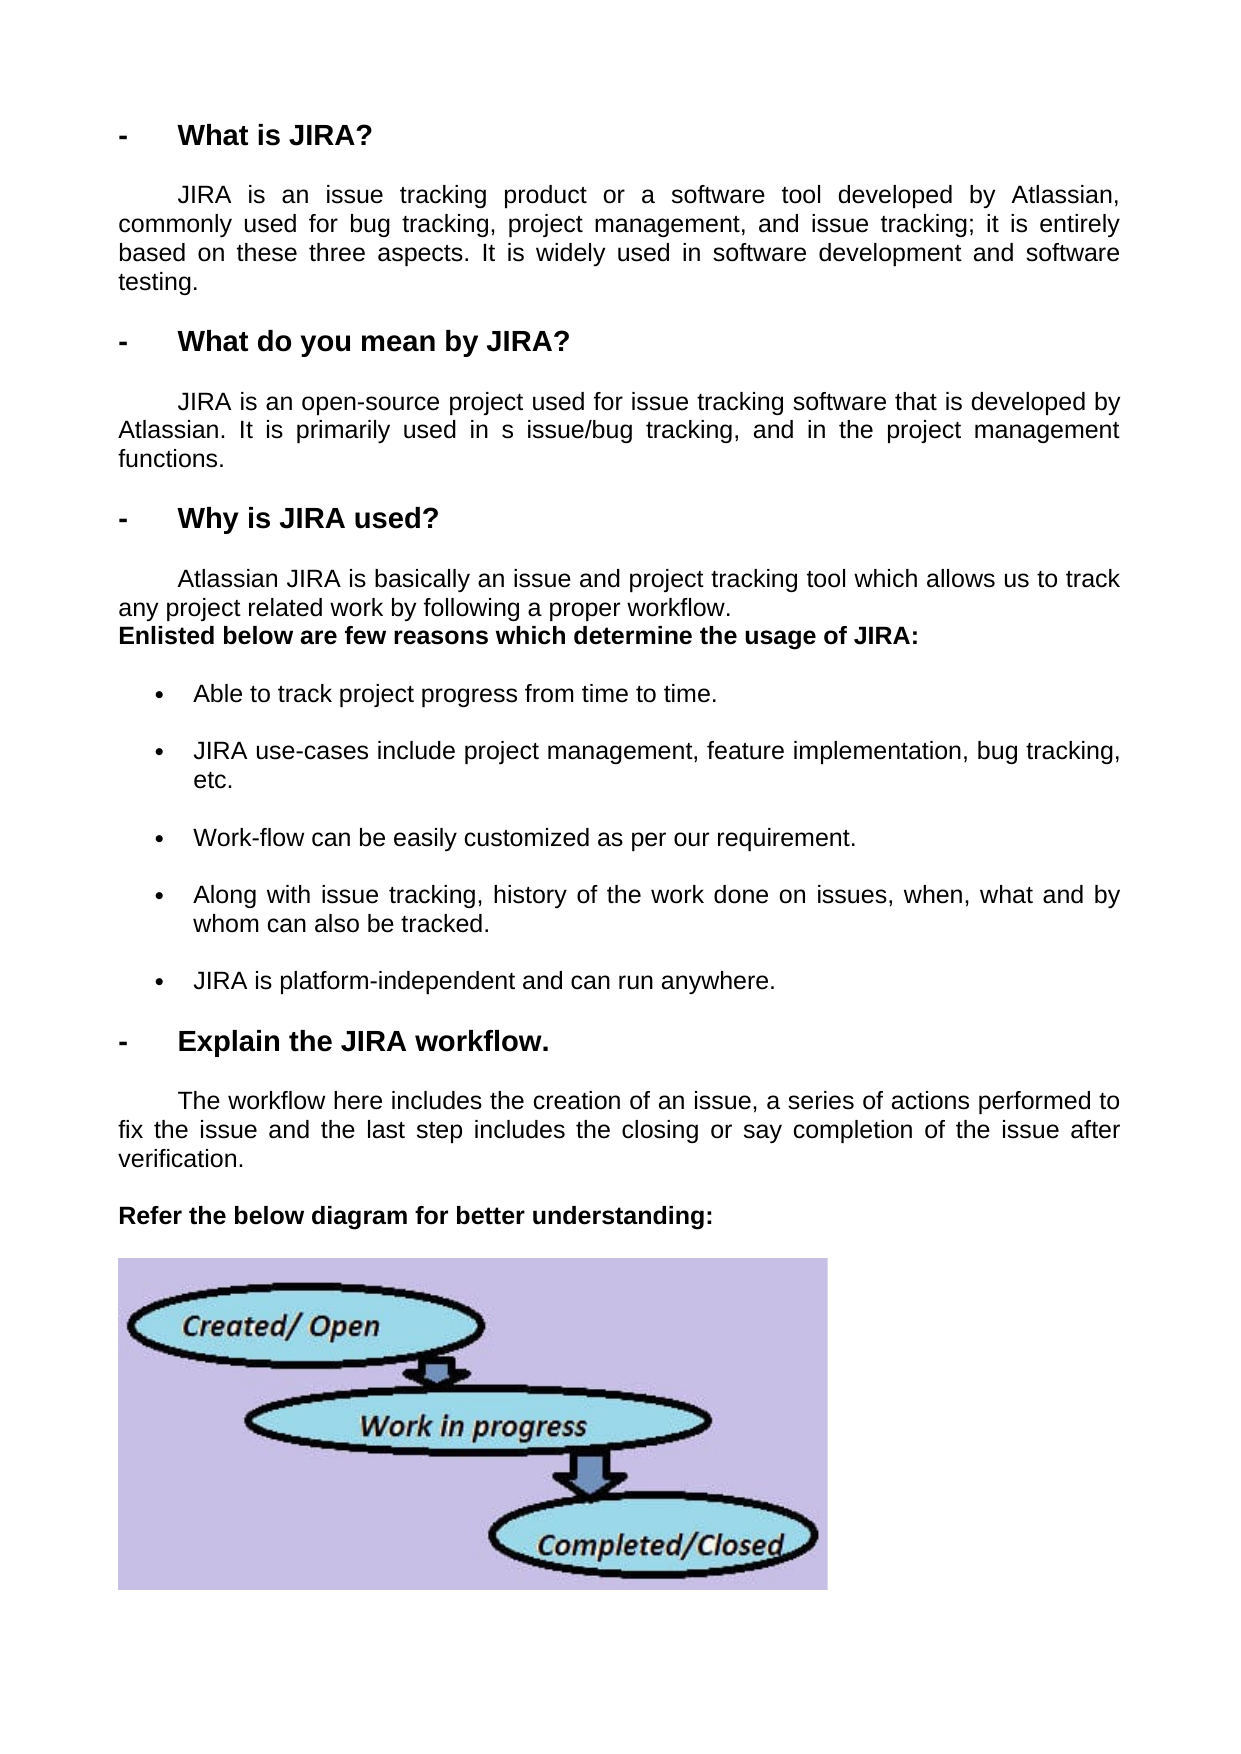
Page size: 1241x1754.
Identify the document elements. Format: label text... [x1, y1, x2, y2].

text Refer the below diagram for better understanding: [118, 1201, 1122, 1230]
text Enlisted below are few reasons which determine the usage of JIRA: [118, 621, 1122, 650]
text JIRA is an open-source project used for issue tracking software that is developed by Atlassian. It is primarily used in s issue/bug tracking, and in the project management functions. [118, 386, 1122, 473]
text The workflow here includes the creation of an issue, a series of actions performed to fix the issue and the last step includes the closing or say completion of the issue after verification. [118, 1086, 1122, 1172]
text - Explain the JIRA workflow. [118, 1024, 1122, 1057]
list Able to track project progress from time to time. [156, 679, 1122, 707]
list Work-flow can be easily customized as per our requirement. [156, 822, 1122, 851]
text JIRA is an issue tracking product or a software tool developed by Atlassian, commonly used for bug tracking, project management, and issue tracking; it is entirely based on these three aspects. It is widely used in software development and software testing. [118, 180, 1122, 295]
text - What is JIRA? [118, 118, 1122, 152]
list Along with issue tracking, history of the work done on issues, when, what and by whom can also be tracked. [156, 880, 1122, 937]
list JIRA use-cases include project management, feature implementation, bug tracking, etc. [156, 736, 1122, 794]
picture [118, 1258, 828, 1590]
text - What do you mean by JIRA? [118, 324, 1122, 358]
text - Why is JIRA used? [118, 501, 1122, 535]
text Atlassian JIRA is basically an issue and project tracking tool which allows us to track any project related work by following a proper workflow. [118, 564, 1122, 621]
list JIRA is platform-independent and can run anywhere. [156, 966, 1122, 995]
